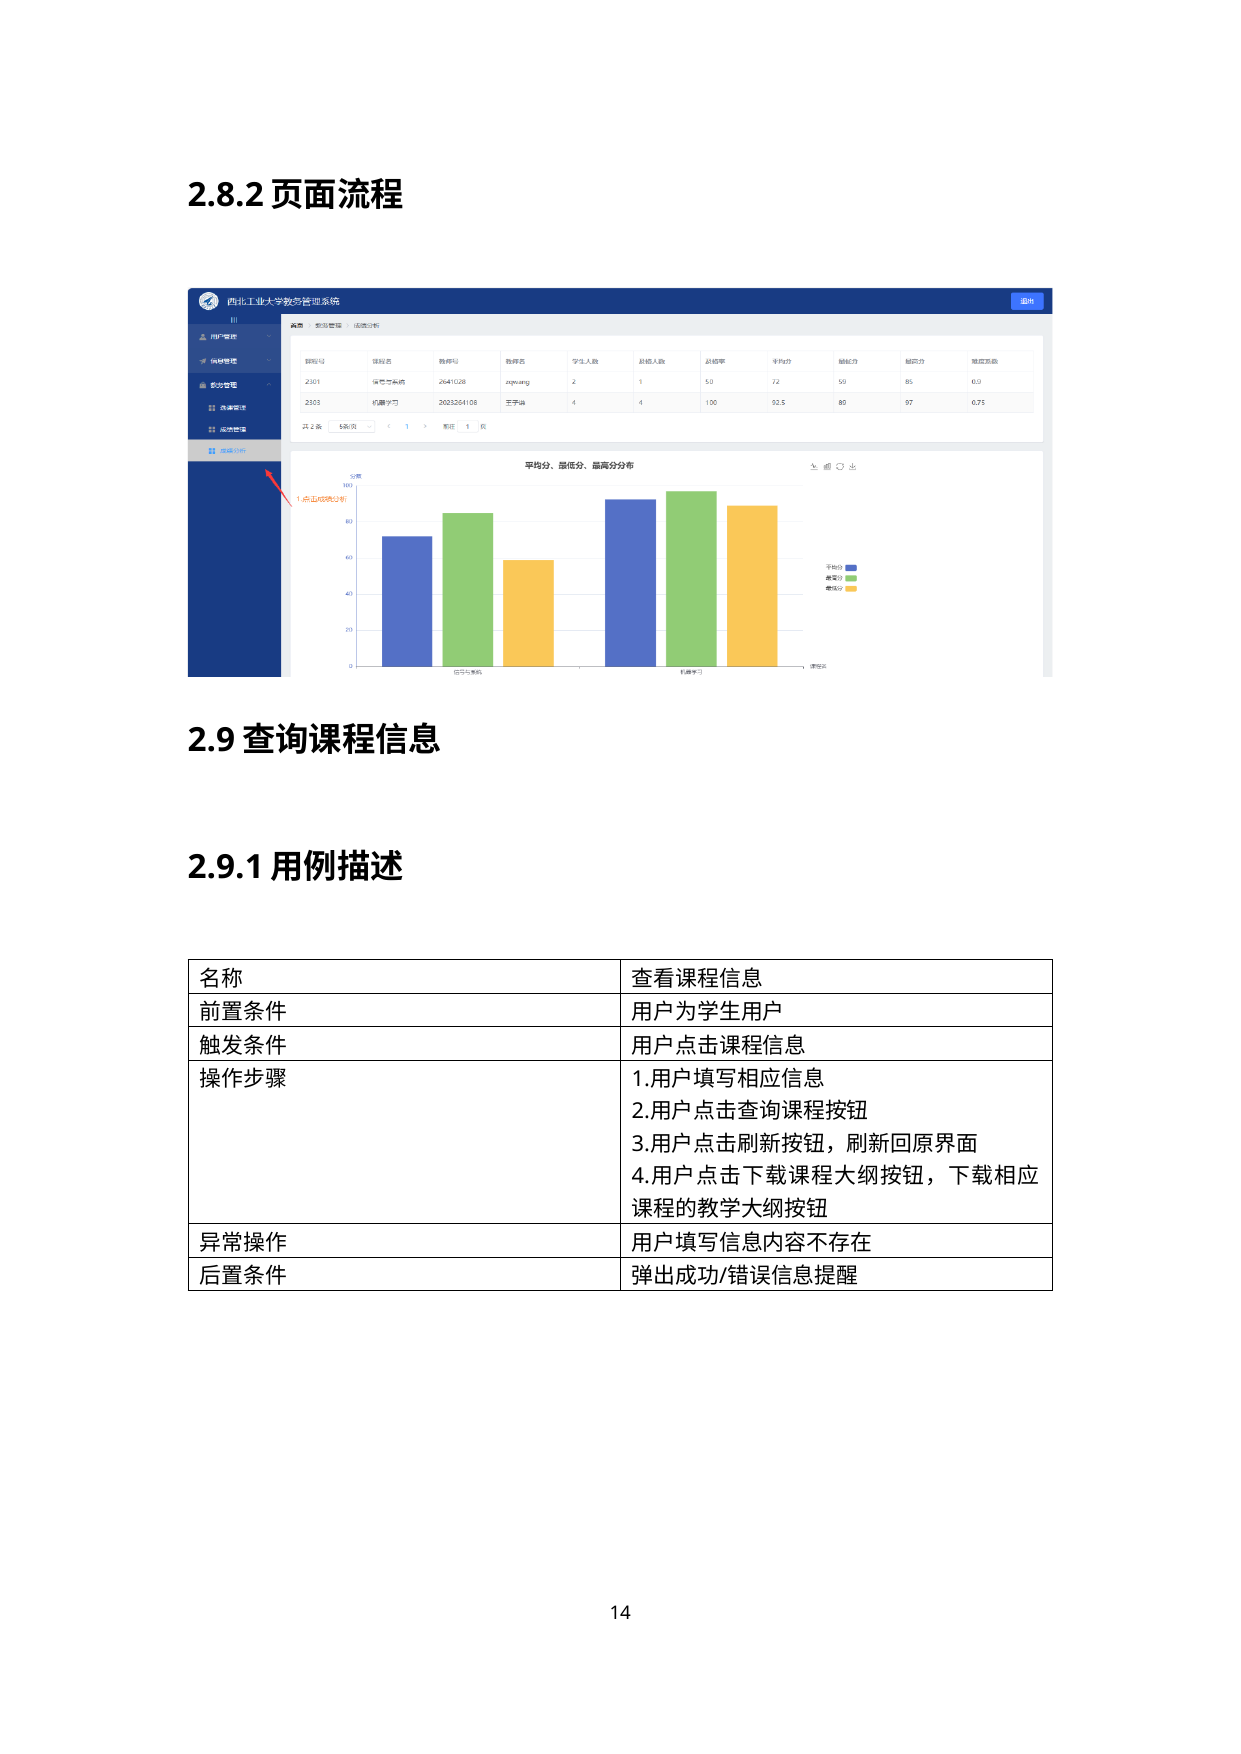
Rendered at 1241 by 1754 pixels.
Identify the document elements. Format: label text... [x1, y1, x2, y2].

table_cell 操作步骤 [189, 1061, 620, 1223]
subtitle 2.9查询课程信息 [187, 704, 1053, 769]
table_cell 弹出成功/错误信息提醒 [621, 1258, 1052, 1290]
table_cell 触发条件 [189, 1027, 620, 1060]
table_header 名称 [189, 960, 620, 993]
table_cell 1.用户填写相应信息 2.用户点击查询课程按钮 3.用户点击刷新按钮，刷新回原界面 4.用户点击下载课程大纲按钮，下载相应课程的教学大纲按钮 [621, 1061, 1052, 1223]
table_cell 用户点击课程信息 [621, 1027, 1052, 1060]
picture [187, 287, 1053, 677]
table_cell 用户为学生用户 [621, 994, 1052, 1026]
table_cell 用户填写信息内容不存在 [621, 1224, 1052, 1257]
table_cell 后置条件 [189, 1258, 620, 1290]
table_header 查看课程信息 [621, 960, 1052, 993]
subtitle 2.8.2页面流程 [187, 160, 1053, 225]
subtitle 2.9.1用例描述 [187, 832, 1053, 897]
table_cell 前置条件 [189, 994, 620, 1026]
table_cell 异常操作 [189, 1224, 620, 1257]
